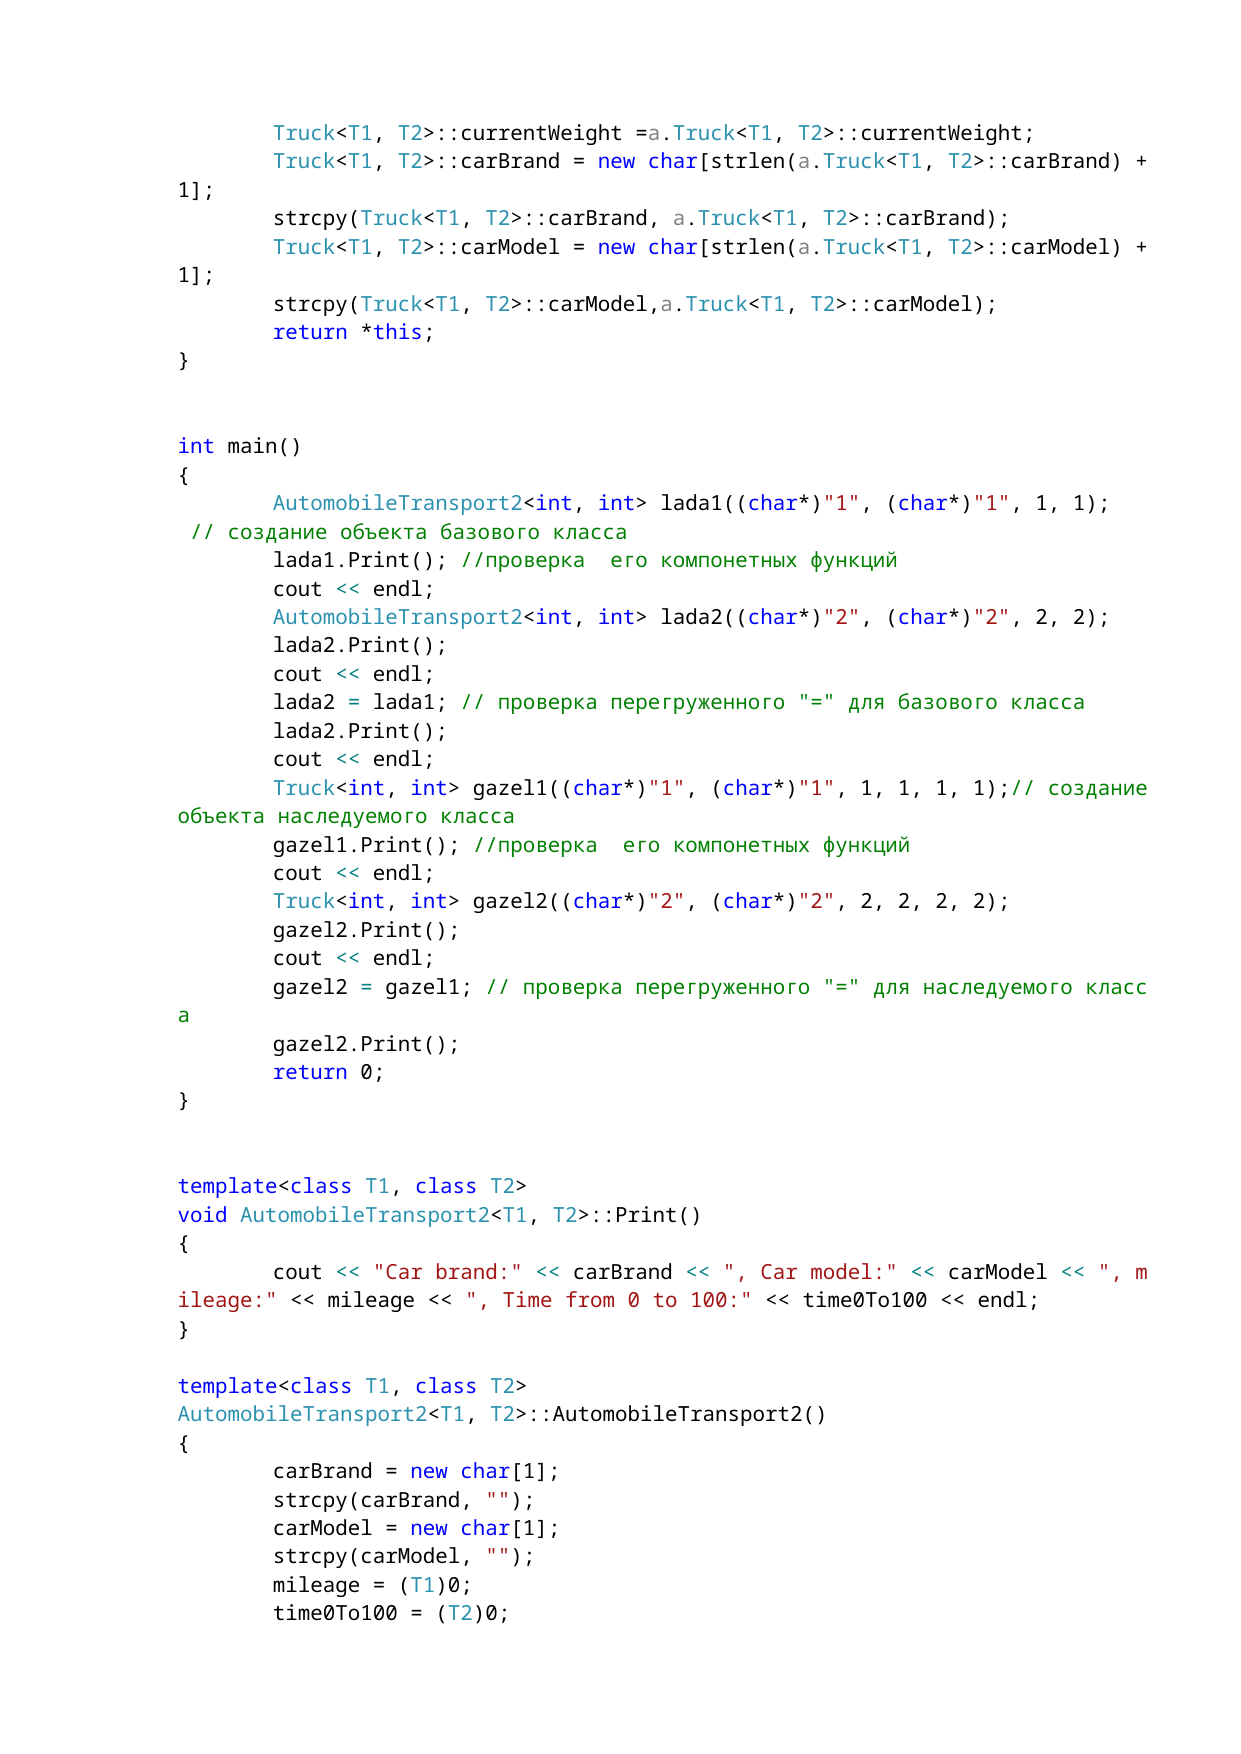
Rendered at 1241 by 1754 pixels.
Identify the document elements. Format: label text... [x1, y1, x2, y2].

text lada2 = lada1; // проверка перегруженного "=" для базового класса [177, 687, 1152, 716]
text template<class T1, class T2> [177, 1371, 1152, 1399]
text cout << "Car brand:" << carBrand << ", Car model:" << carModel << ", mileage:" << mileage << ", Time from 0 to 100:" << time0To100 << endl; [177, 1257, 1152, 1314]
text Truck<int, int> gazel1((char*)"1", (char*)"1", 1, 1, 1, 1);// создание объекта наследуемого класса [177, 773, 1152, 830]
text AutomobileTransport2<int, int> lada2((char*)"2", (char*)"2", 2, 2); [177, 602, 1152, 631]
text carModel = new char[1]; [177, 1513, 1152, 1542]
text cout << endl; [177, 659, 1152, 687]
text Truck<T1, T2>::currentWeight =a.Truck<T1, T2>::currentWeight; [177, 118, 1152, 147]
text cout << endl; [177, 574, 1152, 602]
text Truck<int, int> gazel2((char*)"2", (char*)"2", 2, 2, 2, 2); [177, 887, 1152, 915]
text gazel2 = gazel1; // проверка перегруженного "=" для наследуемого класса [177, 972, 1152, 1029]
text strcpy(Truck<T1, T2>::carBrand, a.Truck<T1, T2>::carBrand); [177, 203, 1152, 232]
text } [177, 346, 1152, 374]
text return *this; [177, 317, 1152, 346]
text { [177, 1228, 1152, 1257]
text time0To100 = (T2)0; [177, 1598, 1152, 1627]
text } [177, 1086, 1152, 1114]
text cout << endl; [177, 858, 1152, 887]
text strcpy(Truck<T1, T2>::carModel,a.Truck<T1, T2>::carModel); [177, 289, 1152, 317]
text lada2.Print(); [177, 631, 1152, 659]
text int main() [177, 432, 1152, 460]
text // создание объекта базового класса [177, 517, 1152, 545]
text mileage = (T1)0; [177, 1570, 1152, 1598]
text strcpy(carModel, ""); [177, 1542, 1152, 1570]
text void AutomobileTransport2<T1, T2>::Print() [177, 1200, 1152, 1228]
text { [177, 460, 1152, 488]
text strcpy(carBrand, ""); [177, 1485, 1152, 1513]
text gazel1.Print(); //проверка его компонетных функций [177, 830, 1152, 858]
text return 0; [177, 1057, 1152, 1086]
text lada2.Print(); [177, 716, 1152, 744]
text lada1.Print(); //проверка его компонетных функций [177, 545, 1152, 574]
text gazel2.Print(); [177, 1029, 1152, 1057]
text gazel2.Print(); [177, 915, 1152, 943]
text carBrand = new char[1]; [177, 1456, 1152, 1485]
text cout << endl; [177, 744, 1152, 773]
text template<class T1, class T2> [177, 1172, 1152, 1200]
text AutomobileTransport2<T1, T2>::AutomobileTransport2() [177, 1399, 1152, 1428]
text { [177, 1428, 1152, 1456]
text AutomobileTransport2<int, int> lada1((char*)"1", (char*)"1", 1, 1); [177, 488, 1152, 517]
text cout << endl; [177, 943, 1152, 972]
text Truck<T1, T2>::carModel = new char[strlen(a.Truck<T1, T2>::carModel) + 1]; [177, 232, 1152, 289]
text Truck<T1, T2>::carBrand = new char[strlen(a.Truck<T1, T2>::carBrand) + 1]; [177, 147, 1152, 203]
text } [177, 1314, 1152, 1342]
